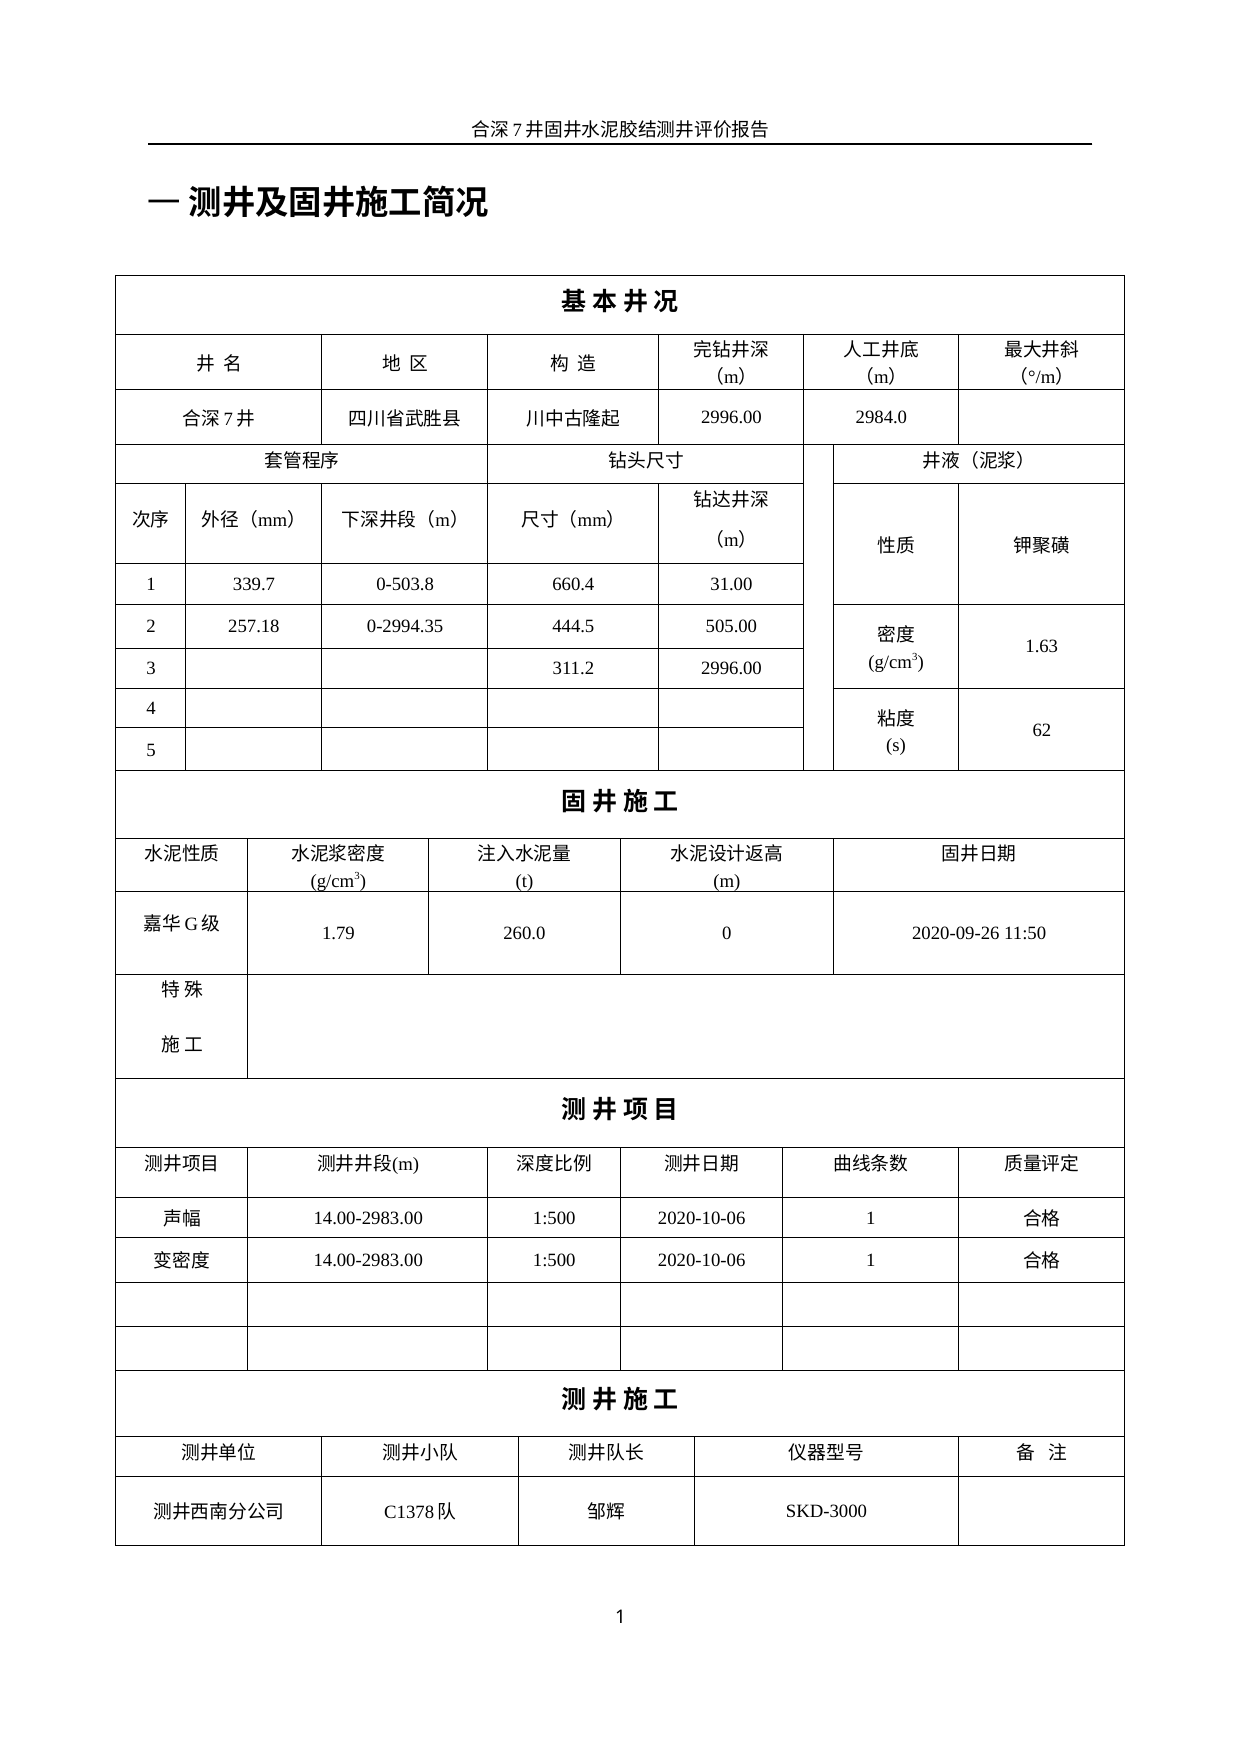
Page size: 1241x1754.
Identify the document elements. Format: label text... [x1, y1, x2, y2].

table_cell 444.5 [488, 605, 658, 647]
table_cell 钻头尺寸 [488, 445, 803, 483]
table_cell 人工井底 （m） [804, 335, 958, 389]
subtitle 一 测井及固井施工简况 [148, 173, 1092, 225]
table_cell 测 井 项 目 [116, 1079, 1124, 1147]
table_cell 邹辉 [519, 1477, 694, 1544]
table_cell [959, 1327, 1124, 1370]
table_cell 测井单位 [116, 1437, 321, 1476]
table_cell 1.63 [959, 605, 1124, 688]
table_cell 水泥性质 [116, 839, 247, 891]
table_cell [783, 1327, 958, 1370]
table_cell [322, 689, 487, 727]
table_cell [186, 728, 321, 770]
table_cell 测井项目 [116, 1148, 247, 1197]
table_cell 2984.0 [804, 390, 958, 444]
table_cell 4 [116, 689, 185, 727]
table_cell 合深7井 [116, 390, 321, 444]
table_cell [621, 1283, 782, 1326]
table_cell 曲线条数 [783, 1148, 958, 1197]
table_cell 构 造 [488, 335, 658, 389]
table_cell 339.7 [186, 564, 321, 604]
table_cell 性质 [834, 484, 958, 604]
table_cell 完钻井深 （m） [659, 335, 803, 389]
table_cell 井液（泥浆） [834, 445, 1124, 483]
table_cell [659, 689, 803, 727]
table_cell [488, 1283, 620, 1326]
table_cell 1:500 [488, 1238, 620, 1282]
table_cell [783, 1283, 958, 1326]
table_cell 257.18 [186, 605, 321, 647]
table_cell 31.00 [659, 564, 803, 604]
table_cell 地 区 [322, 335, 487, 389]
table_cell 仪器型号 [695, 1437, 958, 1476]
table_cell [488, 728, 658, 770]
table_cell 合格 [959, 1238, 1124, 1282]
table_cell 测 井 施 工 [116, 1371, 1124, 1436]
table_cell 0-503.8 [322, 564, 487, 604]
table_cell 固井日期 [834, 839, 1124, 891]
table_cell [659, 728, 803, 770]
table_cell 特 殊 施 工 [116, 975, 247, 1078]
table_cell 2020-10-06 [621, 1238, 782, 1282]
table_cell 钻达井深（m） [659, 484, 803, 563]
table_cell 505.00 [659, 605, 803, 647]
table_cell [248, 1283, 487, 1326]
table_cell 1:500 [488, 1198, 620, 1237]
table_cell 合格 [959, 1198, 1124, 1237]
table_cell 粘度 (s) [834, 689, 958, 770]
table_cell 2996.00 [659, 649, 803, 688]
table_header 基 本 井 况 [116, 276, 1124, 334]
table_cell 密度 (g/cm3) [834, 605, 958, 688]
table_cell [804, 445, 833, 770]
table_cell [186, 689, 321, 727]
table_cell [488, 1327, 620, 1370]
table_cell 1 [116, 564, 185, 604]
table_cell [322, 649, 487, 688]
table_cell C1378队 [322, 1477, 518, 1544]
table_cell 5 [116, 728, 185, 770]
table_cell 备 注 [959, 1437, 1124, 1476]
table_cell 变密度 [116, 1238, 247, 1282]
table_cell 固 井 施 工 [116, 771, 1124, 838]
table_cell [621, 1327, 782, 1370]
table_cell [116, 1327, 247, 1370]
table_cell 最大井斜 （°/m） [959, 335, 1124, 389]
table_cell 2020-10-06 [621, 1198, 782, 1237]
table_cell 注入水泥量 (t) [429, 839, 620, 891]
table_cell 260.0 [429, 892, 620, 974]
table_cell 声幅 [116, 1198, 247, 1237]
table_cell [186, 649, 321, 688]
table_cell 水泥浆密度 (g/cm3) [248, 839, 428, 891]
table_cell 测井西南分公司 [116, 1477, 321, 1544]
table_cell 测井井段(m) [248, 1148, 487, 1197]
table_cell 四川省武胜县 [322, 390, 487, 444]
table_cell 3 [116, 649, 185, 688]
table_cell 井 名 [116, 335, 321, 389]
table_cell 测井日期 [621, 1148, 782, 1197]
table_cell 测井小队 [322, 1437, 518, 1476]
table_cell 14.00-2983.00 [248, 1198, 487, 1237]
table_cell 62 [959, 689, 1124, 770]
table_cell 尺寸（mm） [488, 484, 658, 563]
table_cell 水泥设计返高 (m) [621, 839, 833, 891]
table_cell 套管程序 [116, 445, 487, 483]
table_cell 钾聚磺 [959, 484, 1124, 604]
table_cell 0 [621, 892, 833, 974]
table_cell 1 [783, 1198, 958, 1237]
table_cell 14.00-2983.00 [248, 1238, 487, 1282]
table_cell [488, 689, 658, 727]
table_cell 深度比例 [488, 1148, 620, 1197]
table_cell 嘉华G级 [116, 892, 247, 974]
table_cell 1 [783, 1238, 958, 1282]
table_cell [248, 975, 1124, 1078]
table_cell 660.4 [488, 564, 658, 604]
table_cell 2 [116, 605, 185, 647]
table_cell 外径（mm） [186, 484, 321, 563]
table_cell [248, 1327, 487, 1370]
table_cell 测井队长 [519, 1437, 694, 1476]
table_cell 2020-09-26 11:50 [834, 892, 1124, 974]
table_cell 质量评定 [959, 1148, 1124, 1197]
table_cell 次序 [116, 484, 185, 563]
table_cell 311.2 [488, 649, 658, 688]
table_cell [959, 1477, 1124, 1544]
table_cell [959, 390, 1124, 444]
table_cell SKD-3000 [695, 1477, 958, 1544]
table_cell 川中古隆起 [488, 390, 658, 444]
table_cell 2996.00 [659, 390, 803, 444]
table_cell [322, 728, 487, 770]
table_cell [959, 1283, 1124, 1326]
table_cell 下深井段（m） [322, 484, 487, 563]
table_cell 1.79 [248, 892, 428, 974]
table_cell 0-2994.35 [322, 605, 487, 647]
table_cell [116, 1283, 247, 1326]
